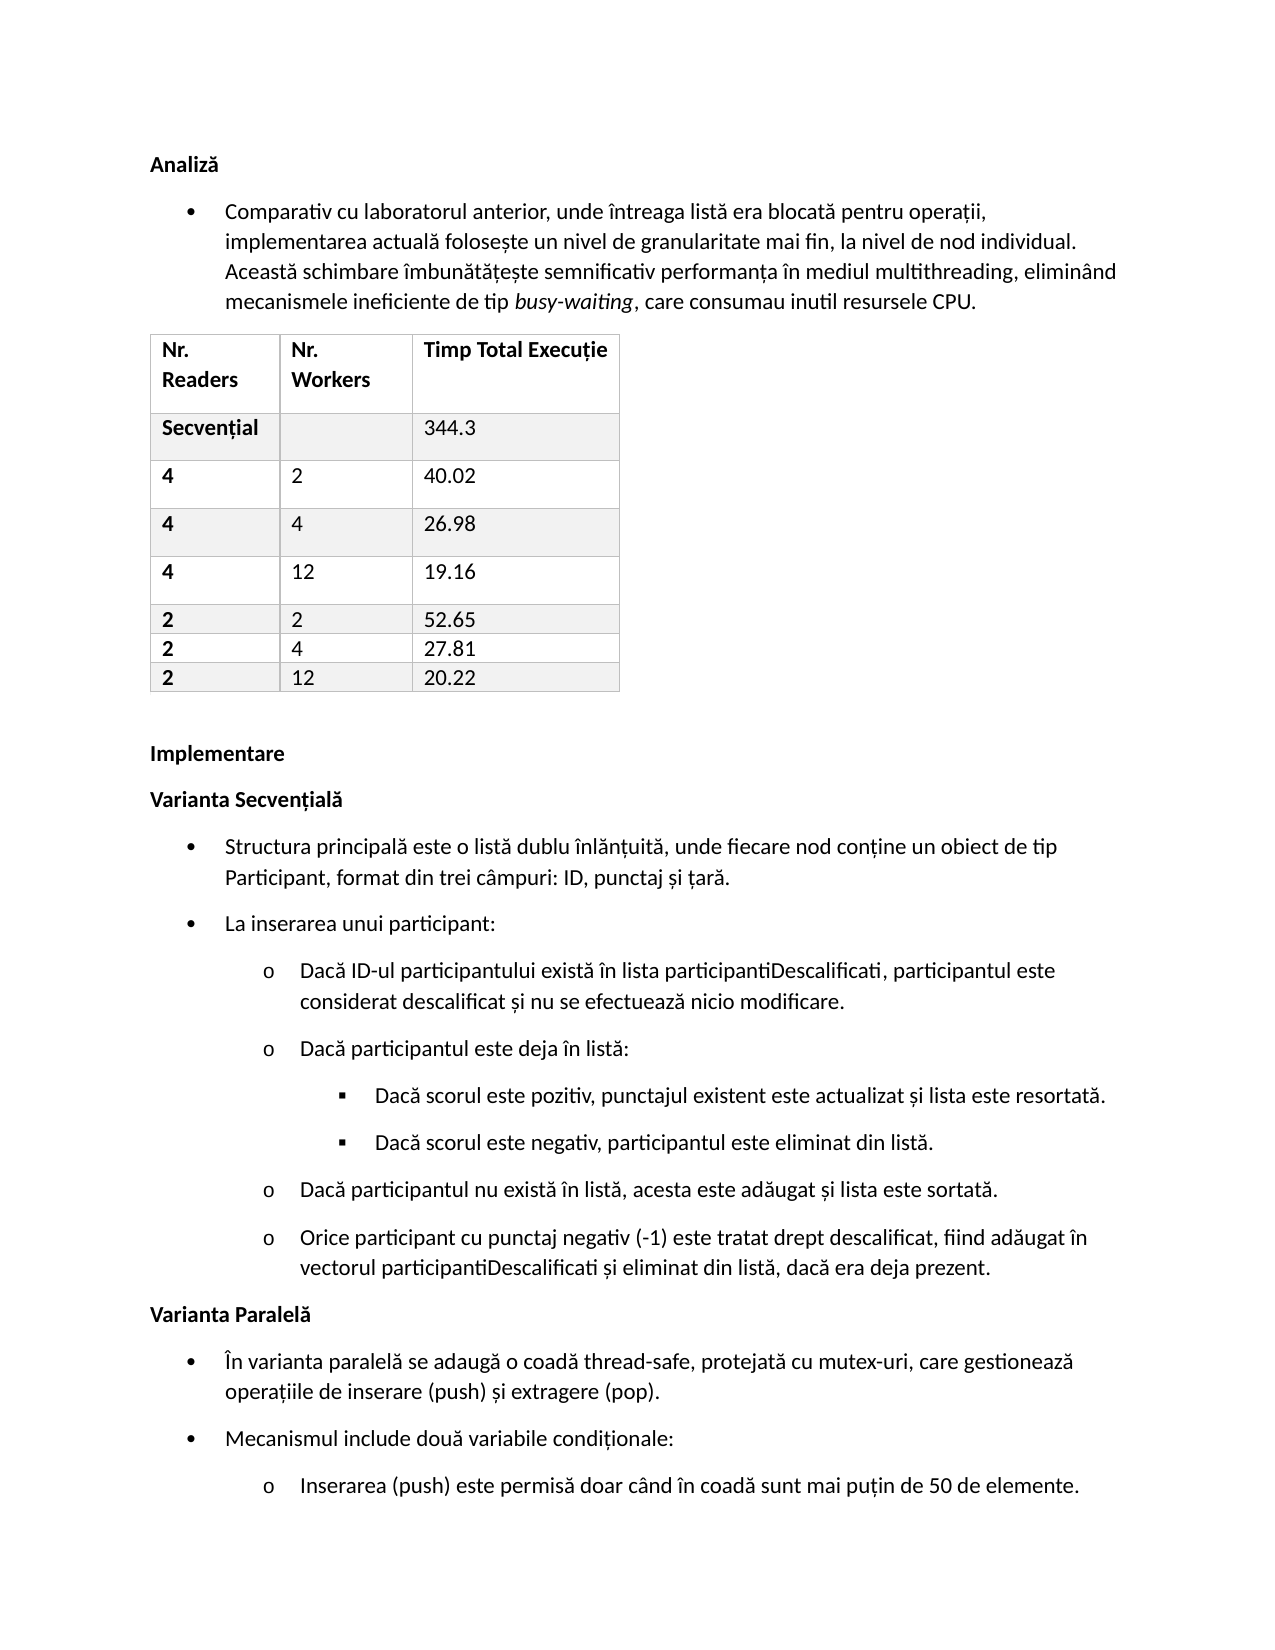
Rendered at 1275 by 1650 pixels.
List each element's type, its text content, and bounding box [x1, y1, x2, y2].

table_cell 2 [281, 605, 412, 633]
list Structura principală este o listă dublu înlănțuită, unde fiecare nod conține un obiect de tip Participant, format din trei câmpuri: ID, punctaj și țară. [187, 832, 1125, 891]
table_cell 4 [151, 557, 279, 604]
table_cell Secvențial [151, 414, 279, 460]
table_cell 52.65 [413, 605, 619, 633]
list Dacă scorul este negativ, participantul este eliminat din listă. [337, 1128, 1125, 1156]
table_cell 19.16 [413, 557, 619, 604]
list Dacă participantul este deja în listă: [262, 1034, 1125, 1063]
text Implementare [150, 739, 1125, 767]
table_cell 4 [151, 509, 279, 556]
list În varianta paralelă se adaugă o coadă thread-safe, protejată cu mutex-uri, care gestionează operațiile de inserare (push) și extragere (pop). [187, 1347, 1125, 1405]
list Dacă scorul este pozitiv, punctajul existent este actualizat și lista este resortată. [337, 1081, 1125, 1109]
table_cell 40.02 [413, 461, 619, 508]
text Varianta Secvențială [150, 786, 1125, 814]
table_header Timp Total Execuție [413, 335, 619, 412]
list Dacă participantul nu există în listă, acesta este adăugat și lista este sortată. [262, 1175, 1125, 1204]
table_cell 2 [151, 605, 279, 633]
table_header Nr. Workers [281, 335, 412, 412]
list Comparativ cu laboratorul anterior, unde întreaga listă era blocată pentru operații, implementarea actuală folosește un nivel de granularitate mai fin, la nivel de nod individual. Această schimbare îmbunătățește semnificativ performanța în mediul multithreading, eliminând mecanismele ineficiente de tip busy-waiting, care consumau inutil resursele CPU. [187, 197, 1125, 316]
table_cell 12 [281, 663, 412, 691]
table_cell 2 [151, 634, 279, 662]
text Varianta Paralelă [150, 1300, 1125, 1328]
list Orice participant cu punctaj negativ (-1) este tratat drept descalificat, fiind adăugat în vectorul participantiDescalificati și eliminat din listă, dacă era deja prezent. [262, 1223, 1125, 1281]
list La inserarea unui participant: [187, 909, 1125, 938]
list Dacă ID-ul participantului există în lista participantiDescalificati, participantul este considerat descalificat și nu se efectuează nicio modificare. [262, 956, 1125, 1015]
table_cell 20.22 [413, 663, 619, 691]
table_cell 27.81 [413, 634, 619, 662]
table_header Nr. Readers [151, 335, 279, 412]
list Inserarea (push) este permisă doar când în coadă sunt mai puțin de 50 de elemente. [262, 1471, 1125, 1499]
text Analiză [150, 150, 1125, 178]
table_cell 2 [151, 663, 279, 691]
table_cell [281, 414, 412, 460]
table_cell 4 [281, 509, 412, 556]
table_cell 12 [281, 557, 412, 604]
table_cell 4 [281, 634, 412, 662]
table_cell 4 [151, 461, 279, 508]
table_cell 26.98 [413, 509, 619, 556]
table_cell 344.3 [413, 414, 619, 460]
list Mecanismul include două variabile condiționale: [187, 1424, 1125, 1452]
table_cell 2 [281, 461, 412, 508]
